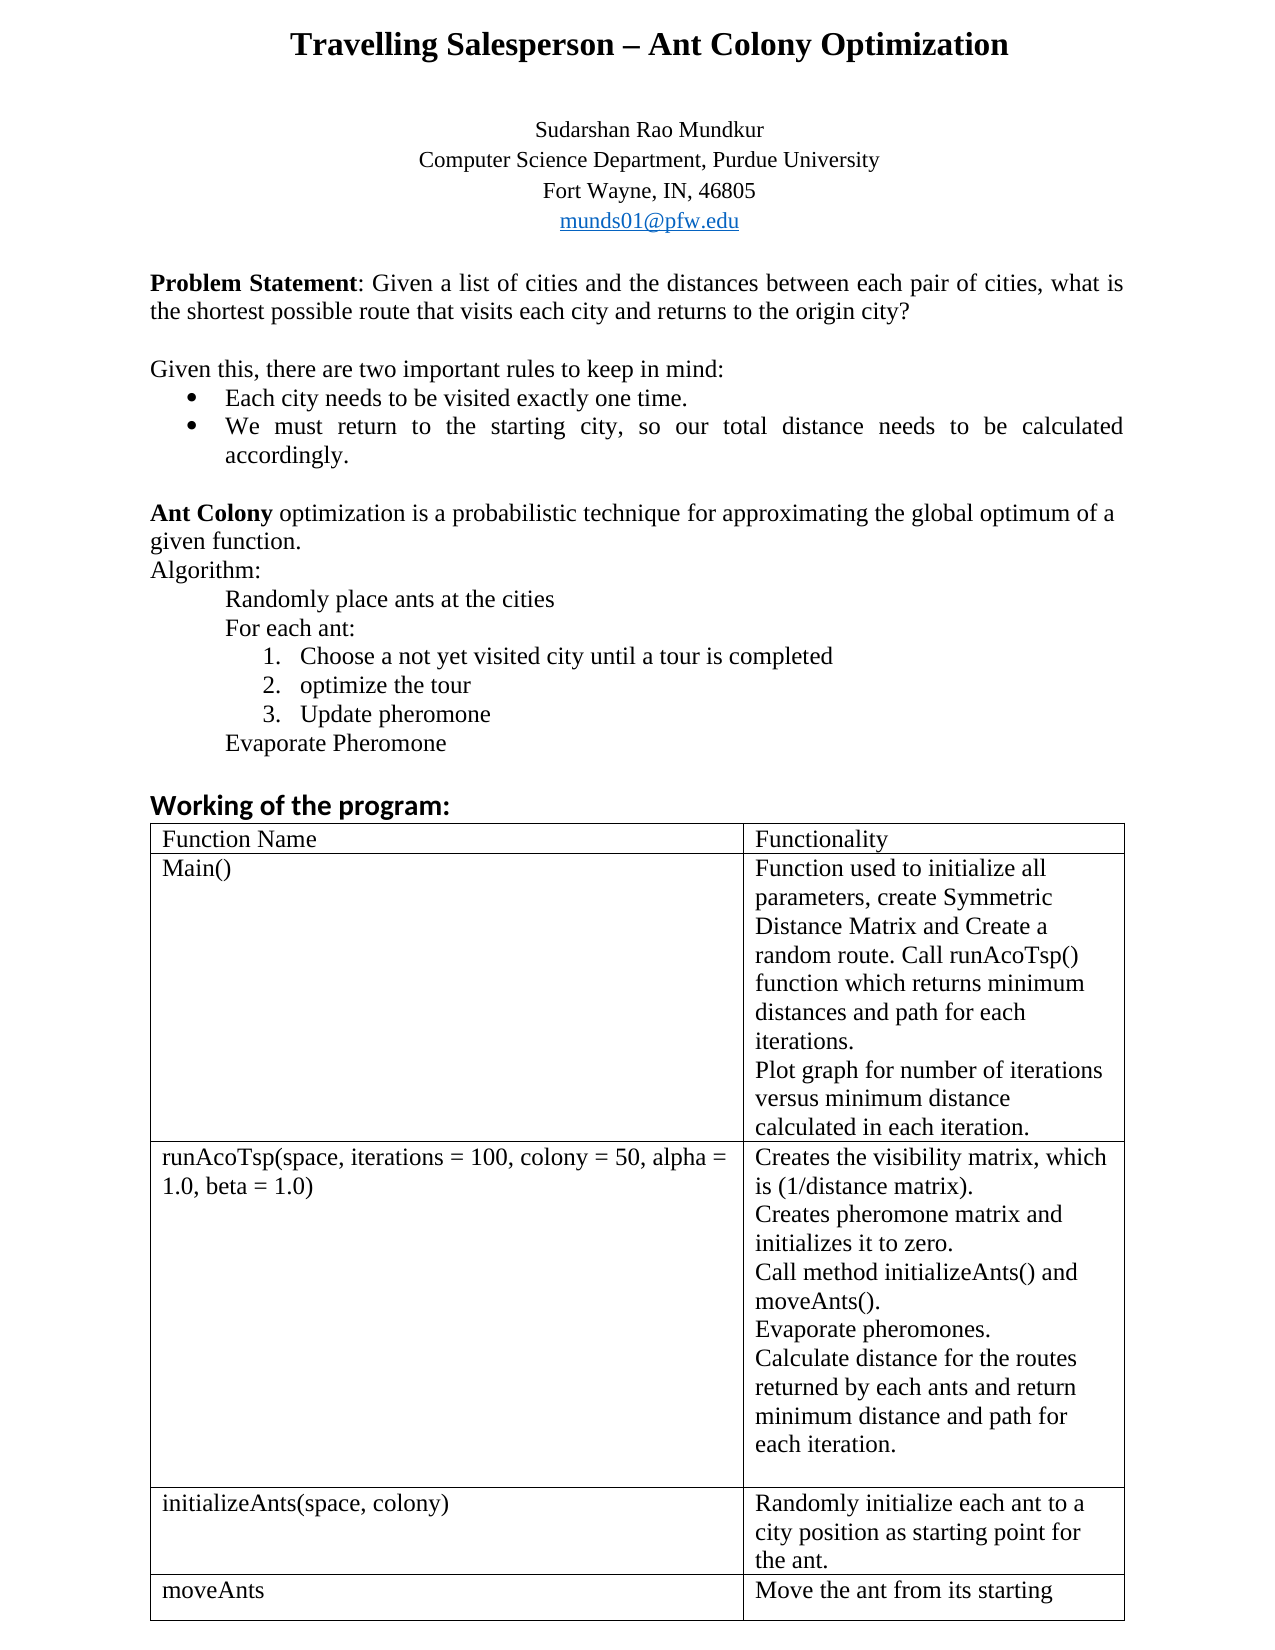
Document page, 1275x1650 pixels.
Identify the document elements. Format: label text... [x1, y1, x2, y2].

text Ant Colony optimization is a probabilistic technique for approximating the global optimum of a given function. [150, 498, 1125, 555]
text For each ant: [150, 613, 1125, 641]
table_header Function Name [151, 824, 743, 852]
table_cell runAcoTsp(space, iterations = 100, colony = 50, alpha = 1.0, beta = 1.0) [151, 1142, 743, 1487]
table_header Functionality [744, 824, 1124, 852]
list optimize the tour [262, 670, 1125, 699]
text munds01@pfw.edu [150, 207, 1125, 233]
text Problem Statement: Given a list of cities and the distances between each pair of cities, what is the shortest possible route that visits each city and returns to the origin city? [150, 268, 1125, 325]
table_cell initializeAnts(space, colony) [151, 1488, 743, 1574]
title Travelling Salesperson – Ant Colony Optimization [150, 24, 1125, 63]
list Update pheromone [262, 699, 1125, 728]
table_cell Function used to initialize all parameters, create Symmetric Distance Matrix and Create a random route. Call runAcoTsp() function which returns minimum distances and path for each iterations. Plot graph for number of iterations versus minimum distance calculated in each iteration. [744, 854, 1124, 1141]
list Choose a not yet visited city until a tour is completed [262, 641, 1125, 670]
text Given this, there are two important rules to keep in mind: [150, 354, 1125, 383]
table_cell Randomly initialize each ant to a city position as starting point for the ant. [744, 1488, 1124, 1574]
table_cell Main() [151, 854, 743, 1141]
table_cell Creates the visibility matrix, which is (1/distance matrix). Creates pheromone matrix and initializes it to zero. Call method initializeAnts() and moveAnts(). Evaporate pheromones. Calculate distance for the routes returned by each ants and return minimum distance and path for each iteration. [744, 1142, 1124, 1487]
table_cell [744, 1575, 1124, 1620]
text Randomly place ants at the cities [150, 584, 1125, 613]
text Working of the program: [150, 787, 1125, 823]
text Fort Wayne, IN, 46805 [150, 177, 1125, 203]
list Each city needs to be visited exactly one time. [187, 383, 1125, 411]
text Algorithm: [150, 555, 1125, 584]
table_cell moveAnts [151, 1575, 743, 1620]
list We must return to the starting city, so our total distance needs to be calculated accordingly. [187, 411, 1125, 469]
text Evaporate Pheromone [150, 728, 1125, 756]
text Computer Science Department, Purdue University [150, 147, 1125, 173]
text Sudarshan Rao Mundkur [150, 116, 1125, 143]
